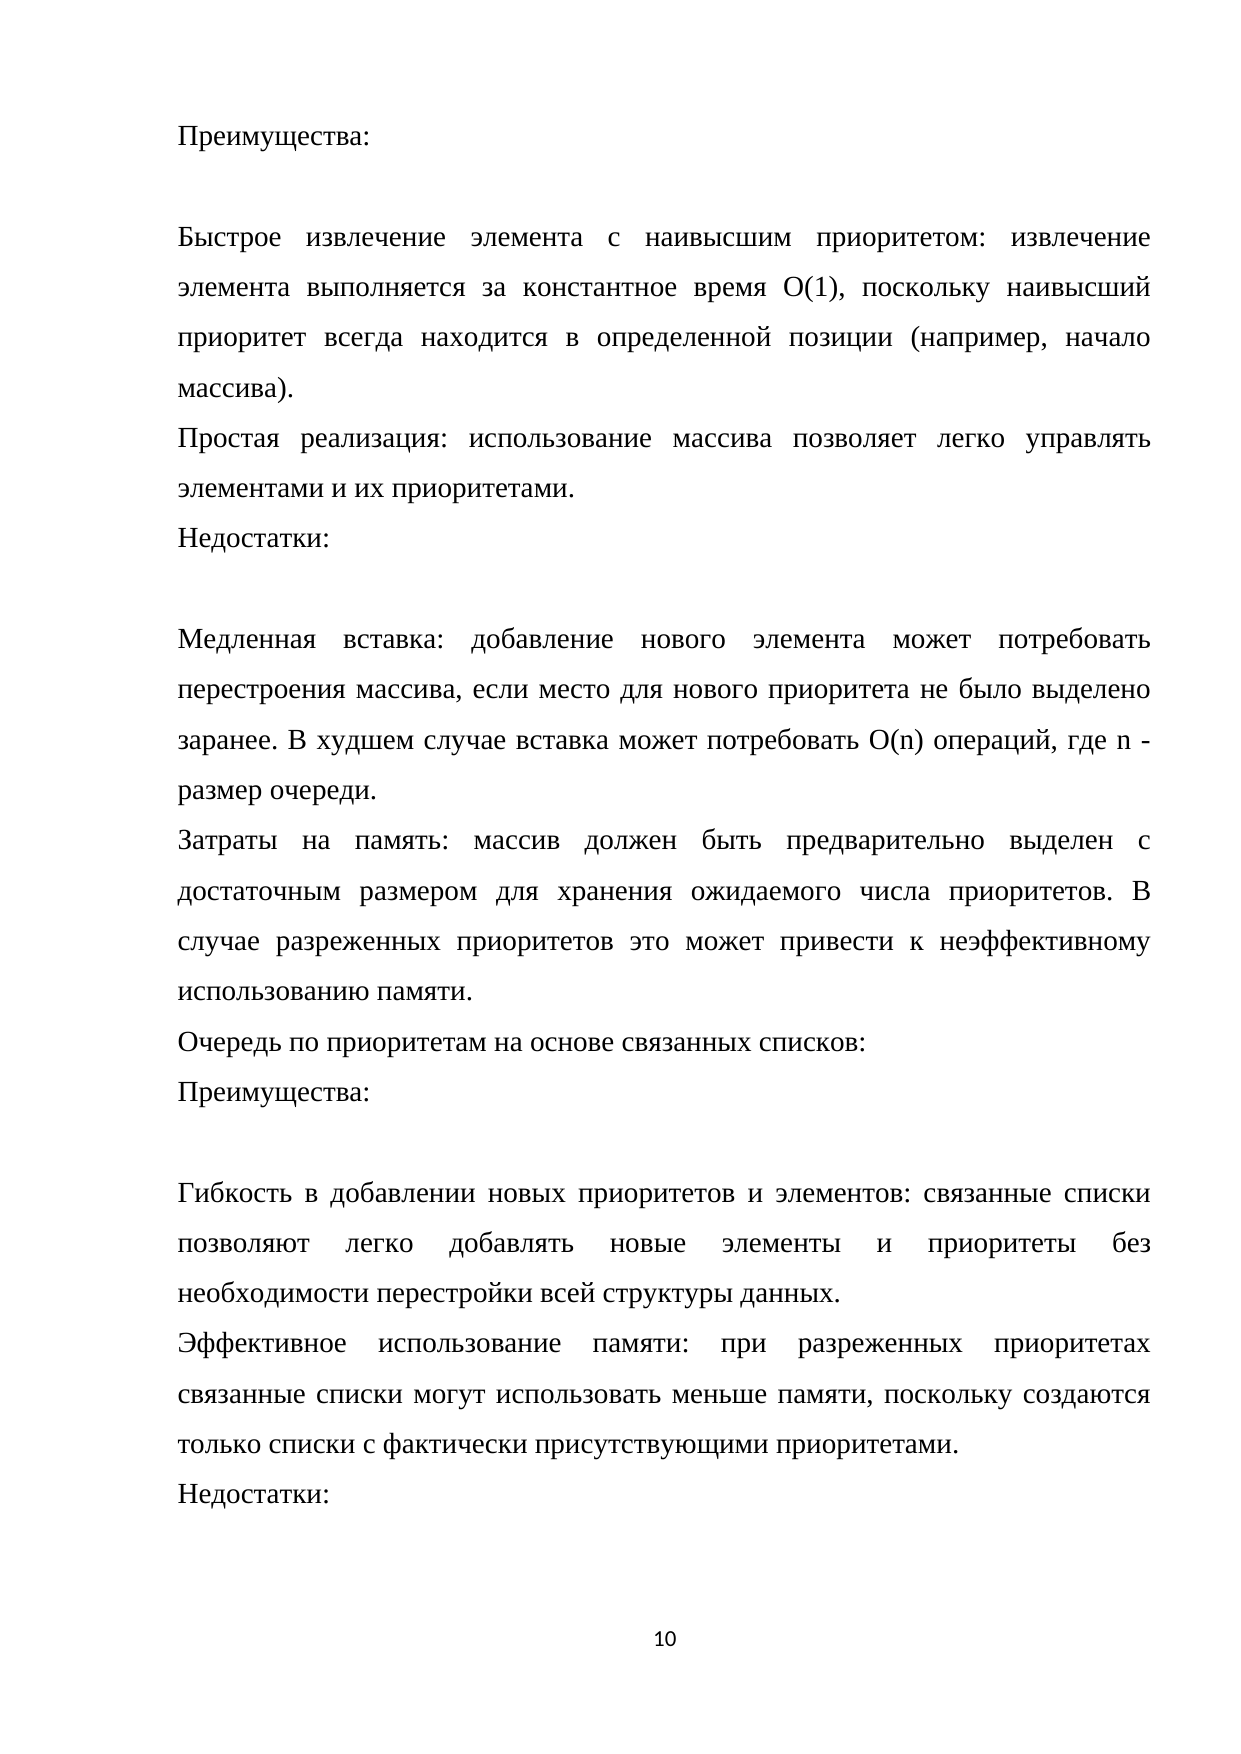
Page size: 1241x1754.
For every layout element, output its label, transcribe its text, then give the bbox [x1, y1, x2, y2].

text Медленная вставка: добавление нового элемента может потребовать перестроения массива, если место для нового приоритета не было выделено заранее. В худшем случае вставка может потребовать O(n) операций, где n - размер очереди. [177, 621, 1152, 806]
text Быстрое извлечение элемента с наивысшим приоритетом: извлечение элемента выполняется за константное время O(1), поскольку наивысший приоритет всегда находится в определенной позиции (например, начало массива). [177, 219, 1152, 403]
text Недостатки: [177, 521, 1152, 554]
text Затраты на память: массив должен быть предварительно выделен с достаточным размером для хранения ожидаемого числа приоритетов. В случае разреженных приоритетов это может привести к неэффективному использованию памяти. [177, 822, 1152, 1007]
text Очередь по приоритетам на основе связанных списков: [177, 1024, 1152, 1057]
text Гибкость в добавлении новых приоритетов и элементов: связанные списки позволяют легко добавлять новые элементы и приоритеты без необходимости перестройки всей структуры данных. [177, 1175, 1152, 1309]
text Недостатки: [177, 1477, 1152, 1510]
text Преимущества: [177, 1074, 1152, 1108]
text Простая реализация: использование массива позволяет легко управлять элементами и их приоритетами. [177, 420, 1152, 504]
text Преимущества: [177, 118, 1152, 152]
text Эффективное использование памяти: при разреженных приоритетах связанные списки могут использовать меньше памяти, поскольку создаются только списки с фактически присутствующими приоритетами. [177, 1326, 1152, 1460]
